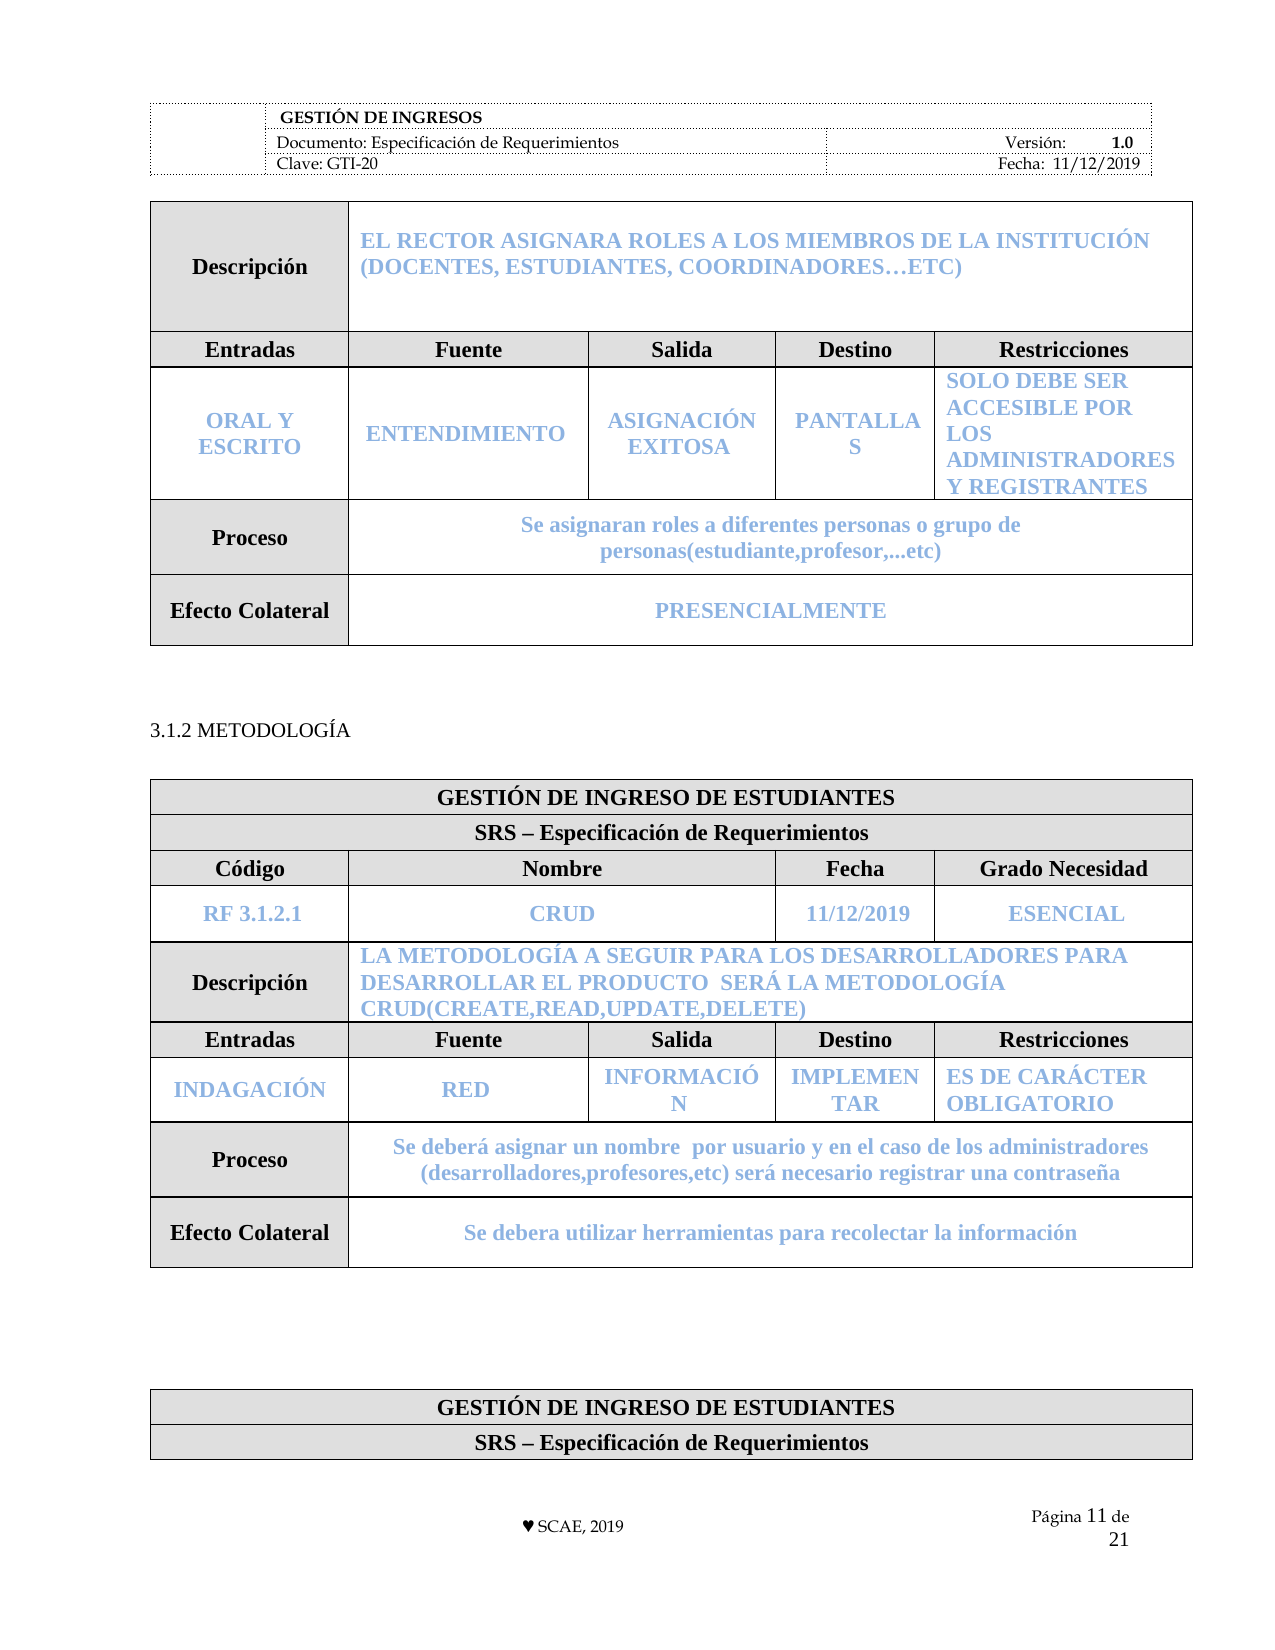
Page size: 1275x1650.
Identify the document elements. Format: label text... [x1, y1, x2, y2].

table_cell Proceso [151, 1123, 348, 1196]
table_cell CRUD [349, 886, 775, 941]
table_cell Descripción [151, 943, 348, 1021]
table_cell PRESENCIALMENTE [349, 575, 1192, 645]
table_cell Nombre [349, 851, 775, 885]
table_cell Código [151, 851, 348, 885]
table_cell ESENCIAL [935, 886, 1192, 941]
table_cell PANTALLAS [776, 368, 934, 499]
table_cell Destino [776, 1023, 934, 1057]
table_cell Fuente [349, 1023, 588, 1057]
table_cell INDAGACIÓN [151, 1058, 348, 1121]
table_cell Fuente [349, 332, 588, 366]
table_cell SRS – Especificación de Requerimientos [151, 815, 1192, 850]
table_cell Entradas [151, 332, 348, 366]
table_cell Salida [589, 332, 775, 366]
table_cell IMPLEMENTAR [776, 1058, 934, 1121]
table_cell Restricciones [935, 1023, 1192, 1057]
table_cell Proceso [151, 500, 348, 574]
table_header GESTIÓN DE INGRESO DE ESTUDIANTES [151, 780, 1192, 814]
table_cell INFORMACIÓN [589, 1058, 775, 1121]
table_cell Se deberá asignar un nombre por usuario y en el caso de los administradores (desarrolladores,profesores,etc) será necesario registrar una contraseña [349, 1123, 1192, 1196]
table_cell Descripción [151, 202, 348, 331]
table_cell SRS – Especificación de Requerimientos [151, 1425, 1192, 1459]
table_cell 11/12/2019 [776, 886, 934, 941]
table_cell SOLO DEBE SER ACCESIBLE POR LOS ADMINISTRADORES Y REGISTRANTES [935, 368, 1192, 499]
table_cell ENTENDIMIENTO [349, 368, 588, 499]
table_cell ORAL Y ESCRITO [151, 368, 348, 499]
table_cell RED [349, 1058, 588, 1121]
table_cell LA METODOLOGÍA A SEGUIR PARA LOS DESARROLLADORES PARA DESARROLLAR EL PRODUCTO SERÁ LA METODOLOGÍA CRUD(CREATE,READ,UPDATE,DELETE) [349, 943, 1192, 1021]
table_header GESTIÓN DE INGRESO DE ESTUDIANTES [151, 1390, 1192, 1424]
table_cell ES DE CARÁCTER OBLIGATORIO [935, 1058, 1192, 1121]
table_cell Restricciones [935, 332, 1192, 366]
text 3.1.2 METODOLOGÍA [150, 718, 1125, 742]
table_cell Efecto Colateral [151, 1198, 348, 1267]
table_cell Fecha [776, 851, 934, 885]
table_cell EL RECTOR ASIGNARA ROLES A LOS MIEMBROS DE LA INSTITUCIÓN (DOCENTES, ESTUDIANTES, COORDINADORES…ETC) [349, 202, 1192, 331]
table_cell Salida [589, 1023, 775, 1057]
table_cell Se debera utilizar herramientas para recolectar la información [349, 1198, 1192, 1267]
table_cell Efecto Colateral [151, 575, 348, 645]
table_cell Entradas [151, 1023, 348, 1057]
table_cell ASIGNACIÓN EXITOSA [589, 368, 775, 499]
table_cell Grado Necesidad [935, 851, 1192, 885]
table_cell RF 3.1.2.1 [151, 886, 348, 941]
table_cell Se asignaran roles a diferentes personas o grupo de personas(estudiante,profesor,...etc) [349, 500, 1192, 574]
table_cell Destino [776, 332, 934, 366]
